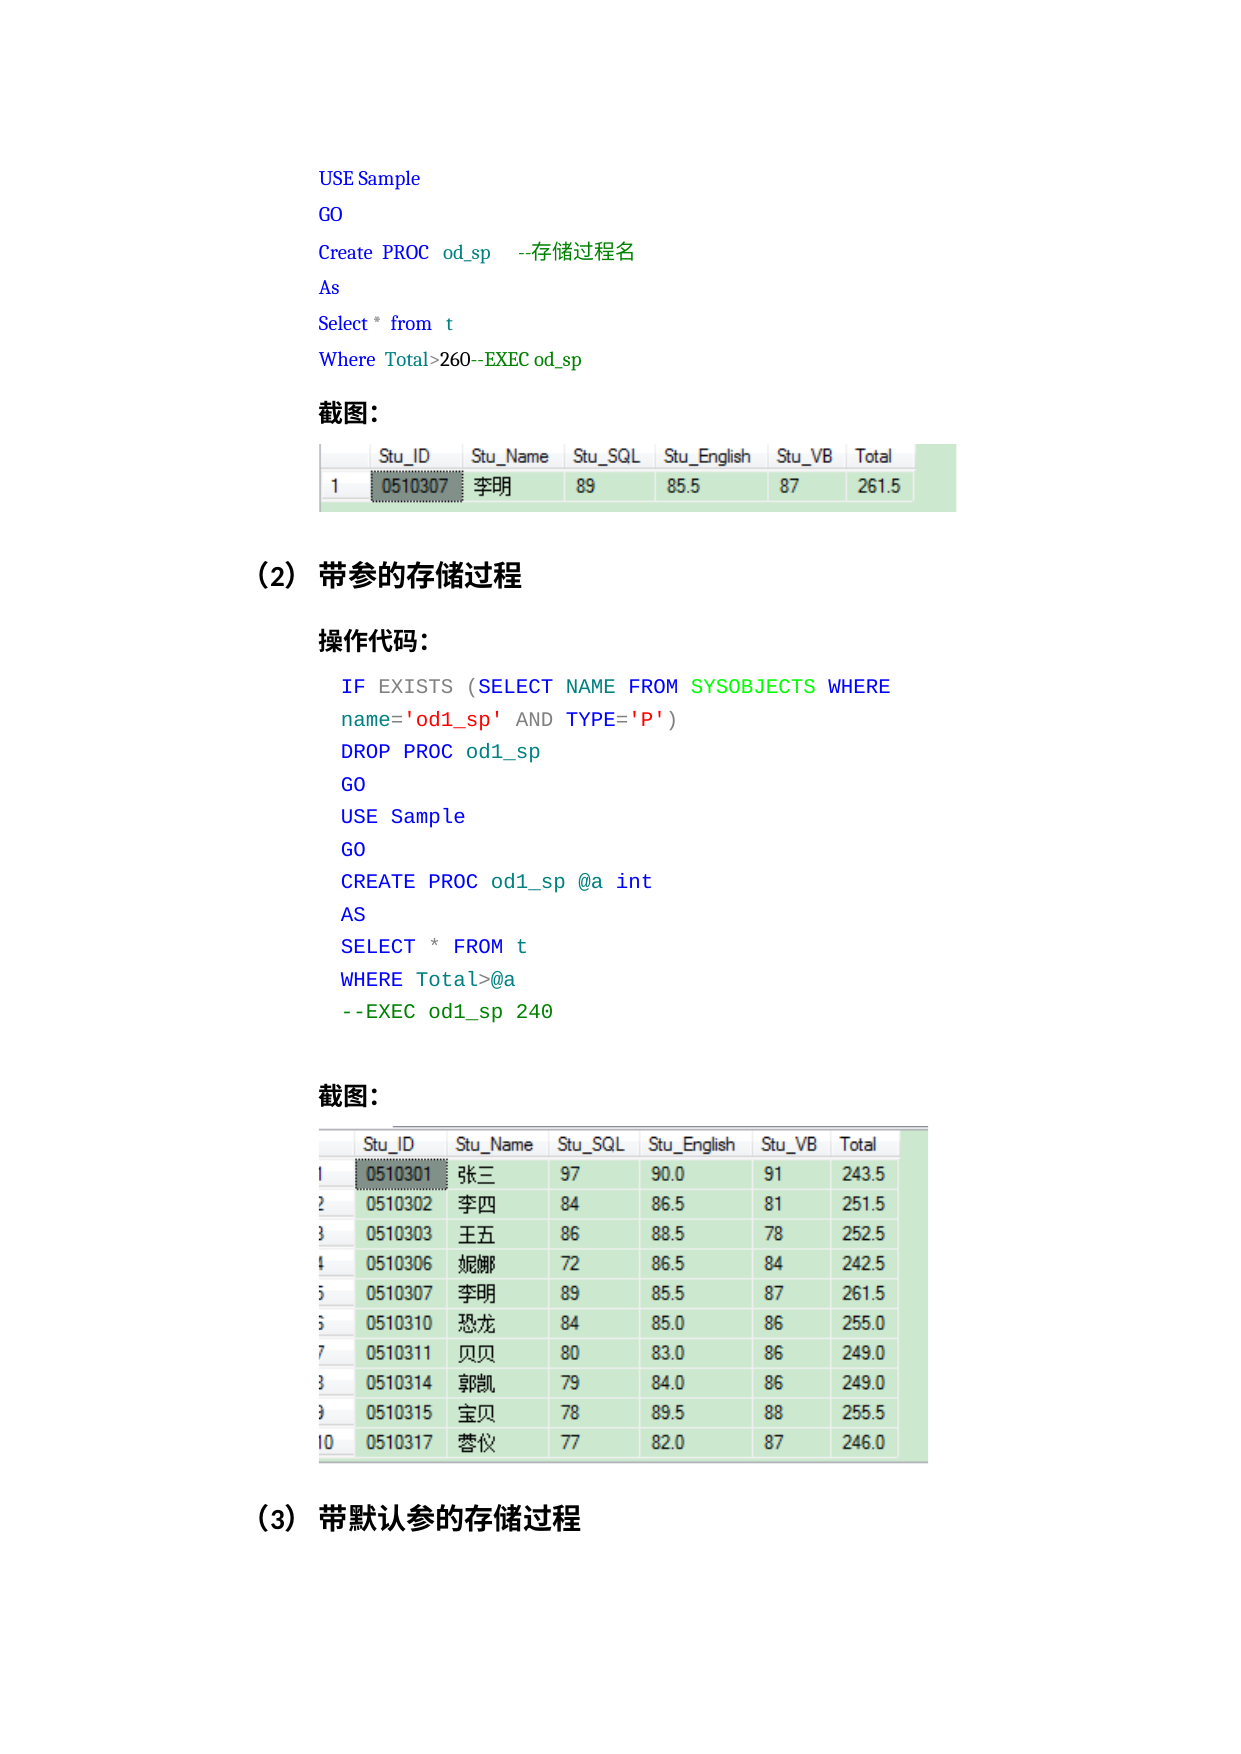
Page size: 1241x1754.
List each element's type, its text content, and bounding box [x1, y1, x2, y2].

text WHERE Total>@a [341, 964, 1053, 997]
text Select * from t [319, 307, 1053, 339]
text DROP PROC od1_sp [341, 737, 1053, 769]
picture [318, 1126, 929, 1465]
list 截图： [319, 1062, 1053, 1127]
text IF EXISTS (SELECT NAME FROM SYSOBJECTS WHERE name='od1_sp' AND TYPE='P') [341, 672, 1053, 737]
text As [319, 271, 1053, 303]
text AS [341, 899, 1053, 932]
text Create PROC od_sp --存储过程名 [319, 234, 1053, 267]
text GO [341, 769, 1053, 802]
text CREATE PROC od1_sp @a int [341, 867, 1053, 899]
list 操作代码： [319, 607, 1053, 672]
text Where Total>260--EXEC od_sp [319, 343, 1053, 376]
text GO [319, 198, 1053, 231]
list 截图： [319, 379, 1053, 444]
text SELECT * FROM t [341, 932, 1053, 964]
list 带参的存储过程 [241, 542, 1053, 607]
text --EXEC od1_sp 240 [341, 997, 1053, 1029]
text USE Sample [341, 802, 1053, 834]
text GO [341, 834, 1053, 867]
picture [318, 444, 957, 512]
text USE Sample [319, 162, 1053, 194]
list 带默认参的存储过程 [241, 1484, 1053, 1549]
